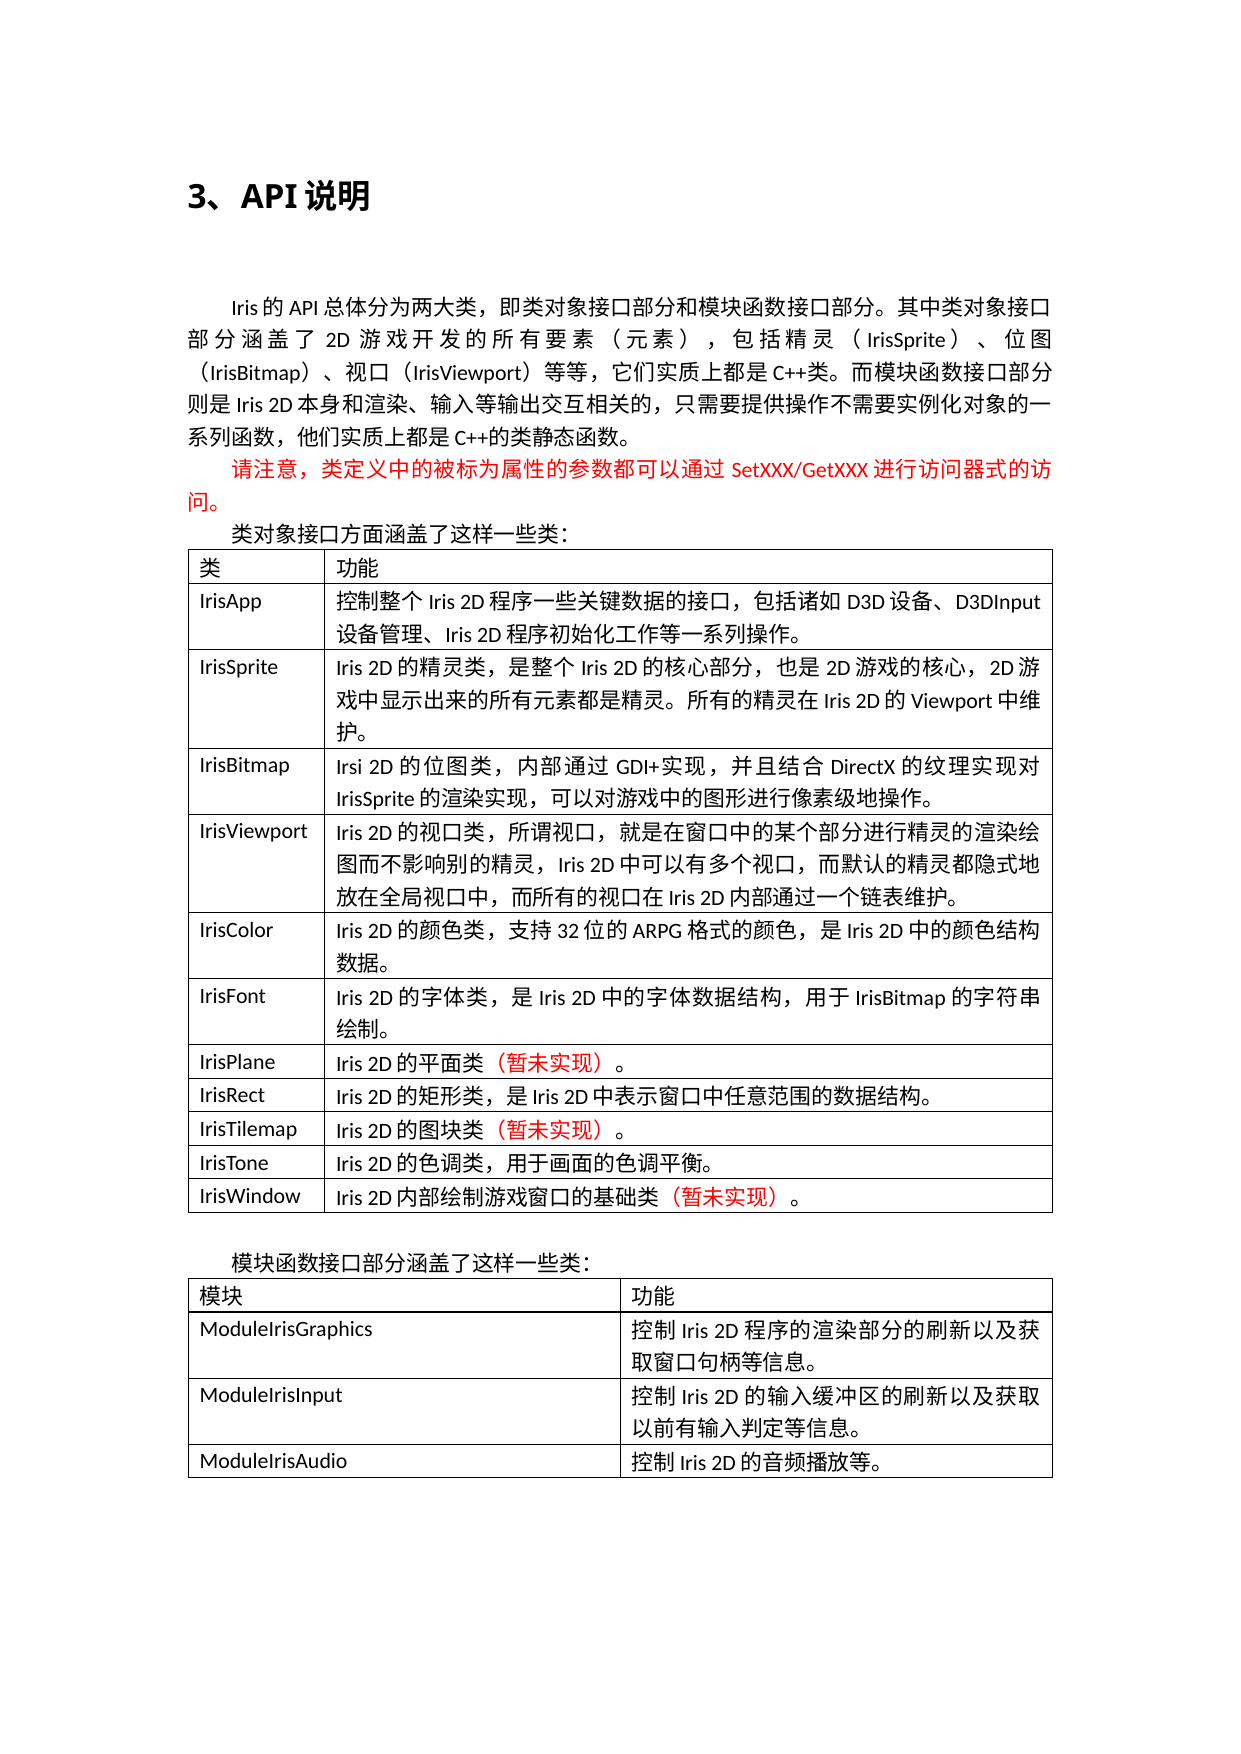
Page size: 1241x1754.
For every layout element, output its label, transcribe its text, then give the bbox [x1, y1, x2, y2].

table_cell ModuleIrisInput [189, 1379, 620, 1443]
table_cell 控制整个Iris 2D程序一些关键数据的接口，包括诸如D3D设备、D3DInput设备管理、Iris 2D程序初始化工作等一系列操作。 [325, 584, 1052, 649]
table_cell IrisTone [189, 1146, 324, 1178]
list 类对象接口方面涵盖了这样一些类： [187, 517, 1053, 549]
table_cell IrisApp [189, 584, 324, 649]
table_cell Iris 2D的精灵类，是整个Iris 2D的核心部分，也是2D游戏的核心，2D游戏中显示出来的所有元素都是精灵。所有的精灵在Iris 2D的Viewport中维护。 [325, 650, 1052, 747]
table_cell ModuleIrisGraphics [189, 1313, 620, 1377]
table_cell Iris 2D的视口类，所谓视口，就是在窗口中的某个部分进行精灵的渲染绘图而不影响别的精灵，Iris 2D中可以有多个视口，而默认的精灵都隐式地放在全局视口中，而所有的视口在Iris 2D内部通过一个链表维护。 [325, 815, 1052, 912]
table_cell IrisColor [189, 913, 324, 978]
table_cell ModuleIrisAudio [189, 1445, 620, 1477]
table_cell Iris 2D的图块类（暂未实现）。 [325, 1112, 1052, 1145]
list 请注意，类定义中的被标为属性的参数都可以通过SetXXX/GetXXX进行访问器式的访问。 [187, 452, 1053, 517]
table_cell IrisTilemap [189, 1112, 324, 1145]
table_cell Iris 2D的矩形类，是Iris 2D中表示窗口中任意范围的数据结构。 [325, 1079, 1052, 1111]
table_cell IrisPlane [189, 1045, 324, 1078]
table_cell Irsi 2D的位图类，内部通过GDI+实现，并且结合DirectX的纹理实现对IrisSprite的渲染实现，可以对游戏中的图形进行像素级地操作。 [325, 749, 1052, 813]
table_cell Iris 2D内部绘制游戏窗口的基础类（暂未实现）。 [325, 1179, 1052, 1212]
subtitle API说明 [187, 162, 1053, 227]
list 模块函数接口部分涵盖了这样一些类： [187, 1245, 1053, 1278]
table_cell 控制Iris 2D的输入缓冲区的刷新以及获取以前有输入判定等信息。 [621, 1379, 1052, 1443]
table_cell IrisSprite [189, 650, 324, 747]
table_cell Iris 2D的颜色类，支持32位的ARPG格式的颜色，是Iris 2D中的颜色结构数据。 [325, 913, 1052, 978]
table_cell 控制Iris 2D的音频播放等。 [621, 1445, 1052, 1477]
table_cell Iris 2D的平面类（暂未实现）。 [325, 1045, 1052, 1078]
table_header 模块 [189, 1279, 620, 1311]
table_cell IrisBitmap [189, 749, 324, 813]
table_cell IrisFont [189, 979, 324, 1044]
table_cell IrisViewport [189, 815, 324, 912]
table_cell IrisWindow [189, 1179, 324, 1212]
table_cell Iris 2D的字体类，是Iris 2D中的字体数据结构，用于IrisBitmap的字符串绘制。 [325, 979, 1052, 1044]
table_header 类 [189, 550, 324, 583]
table_cell IrisRect [189, 1079, 324, 1111]
table_cell Iris 2D的色调类，用于画面的色调平衡。 [325, 1146, 1052, 1178]
table_header 功能 [325, 550, 1052, 583]
table_header 功能 [621, 1279, 1052, 1311]
list Iris的API总体分为两大类，即类对象接口部分和模块函数接口部分。其中类对象接口部分涵盖了2D游戏开发的所有要素（元素），包括精灵（IrisSprite）、位图（IrisBitmap）、视口（IrisViewport）等等，它们实质上都是C++类。而模块函数接口部分则是Iris 2D本身和渲染、输入等输出交互相关的，只需要提供操作不需要实例化对象的一系列函数，他们实质上都是C++的类静态函数。 [187, 289, 1053, 452]
table_cell 控制Iris 2D程序的渲染部分的刷新以及获取窗口句柄等信息。 [621, 1313, 1052, 1377]
